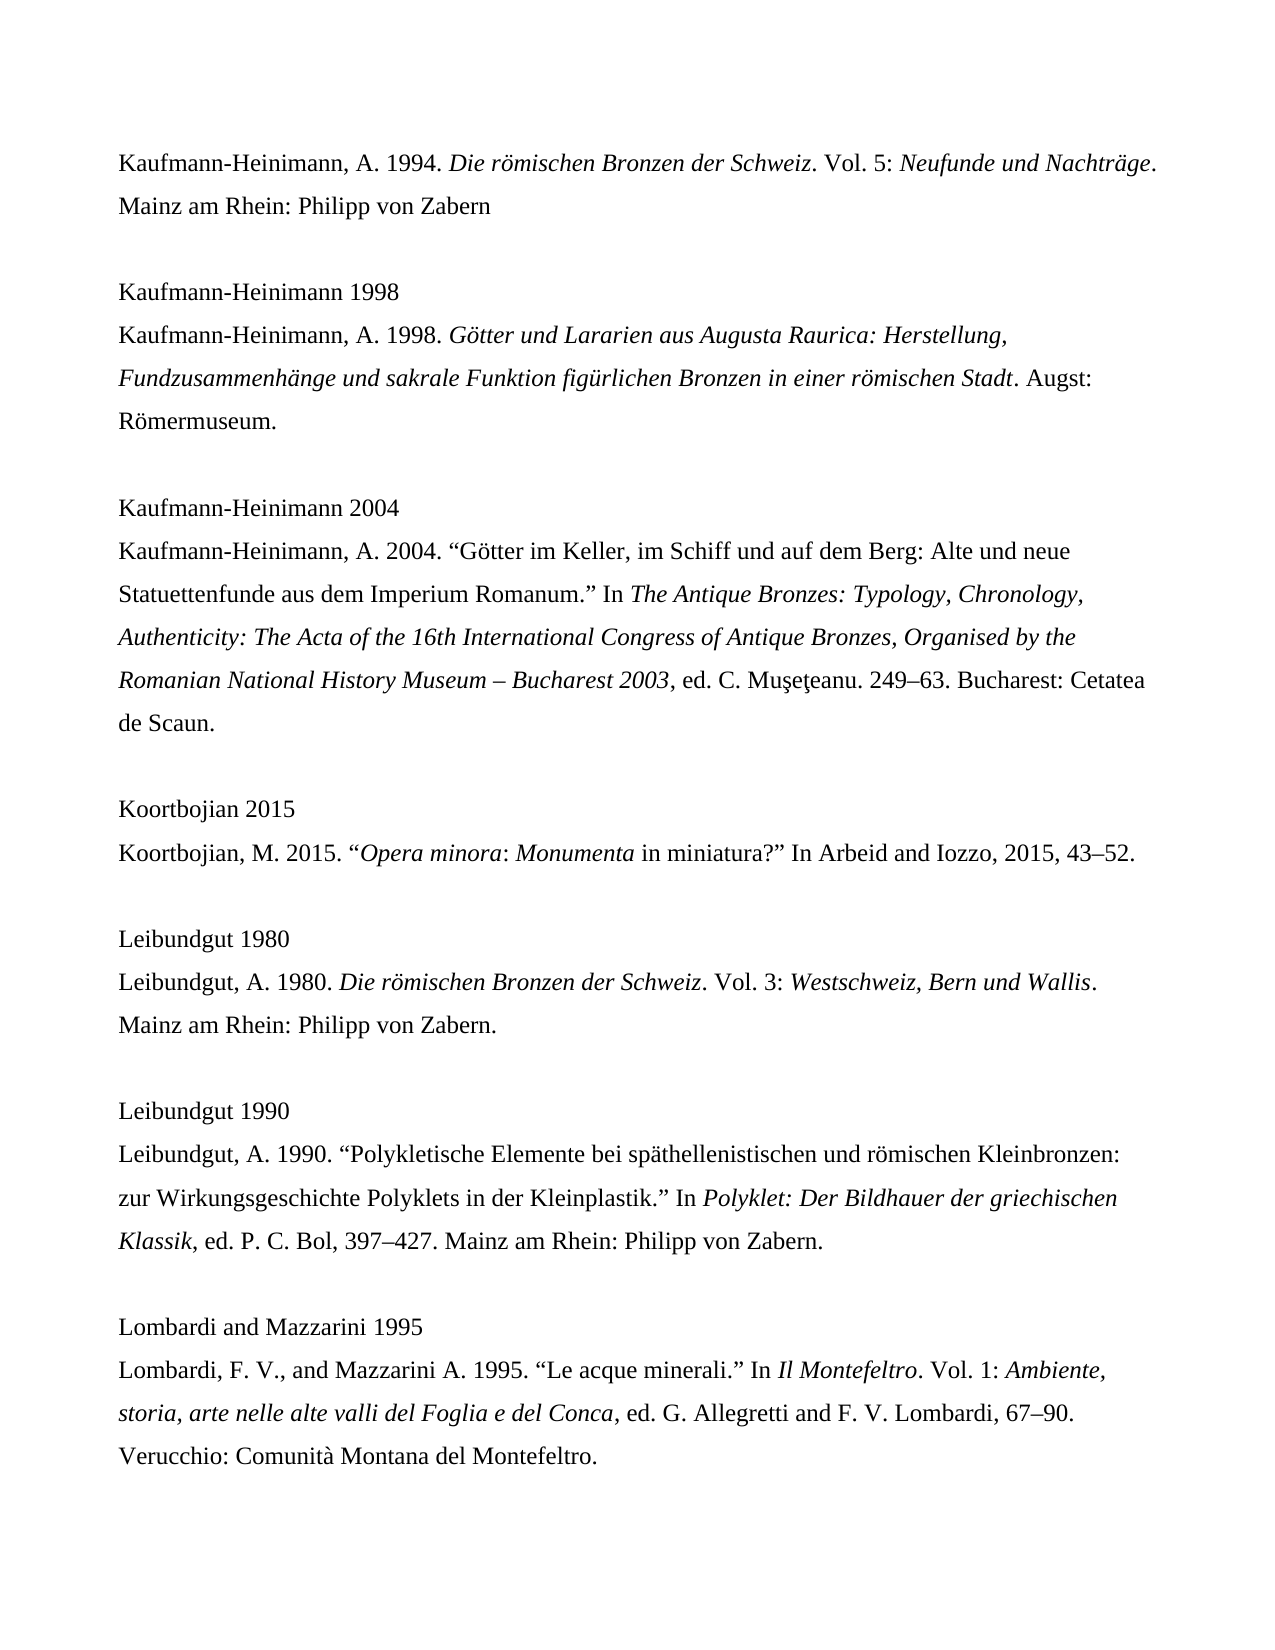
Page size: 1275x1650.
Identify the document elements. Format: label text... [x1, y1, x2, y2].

text Koortbojian, M. 2015. “Opera minora: Monumenta in miniatura?” In Arbeid and Iozzo, 2015, 43–52. [118, 838, 1157, 866]
text Leibundgut, A. 1980. Die römischen Bronzen der Schweiz. Vol. 3: Westschweiz, Bern und Wallis. Mainz am Rhein: Philipp von Zabern. [118, 967, 1157, 1039]
text Lombardi, F. V., and Mazzarini A. 1995. “Le acque minerali.” In Il Montefeltro. Vol. 1: Ambiente, storia, arte nelle alte valli del Foglia e del Conca, ed. G. Allegretti and F. V. Lombardi, 67–90. Verucchio: Comunità Montana del Montefeltro. [118, 1355, 1157, 1470]
text Leibundgut 1980 [118, 924, 1157, 953]
text Leibundgut, A. 1990. “Polykletische Elemente bei späthellenistischen und römischen Kleinbronzen: zur Wirkungsgeschichte Polyklets in der Kleinplastik.” In Polyklet: Der Bildhauer der griechischen Klassik, ed. P. C. Bol, 397–427. Mainz am Rhein: Philipp von Zabern. [118, 1139, 1157, 1254]
text Kaufmann-Heinimann 2004 [118, 493, 1157, 521]
text Lombardi and Mazzarini 1995 [118, 1312, 1157, 1341]
text Kaufmann-Heinimann, A. 1998. Götter und Lararien aus Augusta Raurica: Herstellung, Fundzusammenhänge und sakrale Funktion figürlichen Bronzen in einer römischen Stadt. Augst: Römermuseum. [118, 320, 1157, 435]
text Leibundgut 1990 [118, 1096, 1157, 1125]
text Kaufmann-Heinimann 1998 [118, 277, 1157, 306]
text Kaufmann-Heinimann, A. 2004. “Götter im Keller, im Schiff und auf dem Berg: Alte und neue Statuettenfunde aus dem Imperium Romanum.” In The Antique Bronzes: Typology, Chronology, Authenticity: The Acta of the 16th International Congress of Antique Bronzes, Organised by the Romanian National History Museum – Bucharest 2003, ed. C. Muşeţeanu. 249–63. Bucharest: Cetatea de Scaun. [118, 536, 1157, 737]
text Kaufmann-Heinimann, A. 1994. Die römischen Bronzen der Schweiz. Vol. 5: Neufunde und Nachträge. Mainz am Rhein: Philipp von Zabern [118, 148, 1157, 219]
text Koortbojian 2015 [118, 794, 1157, 823]
